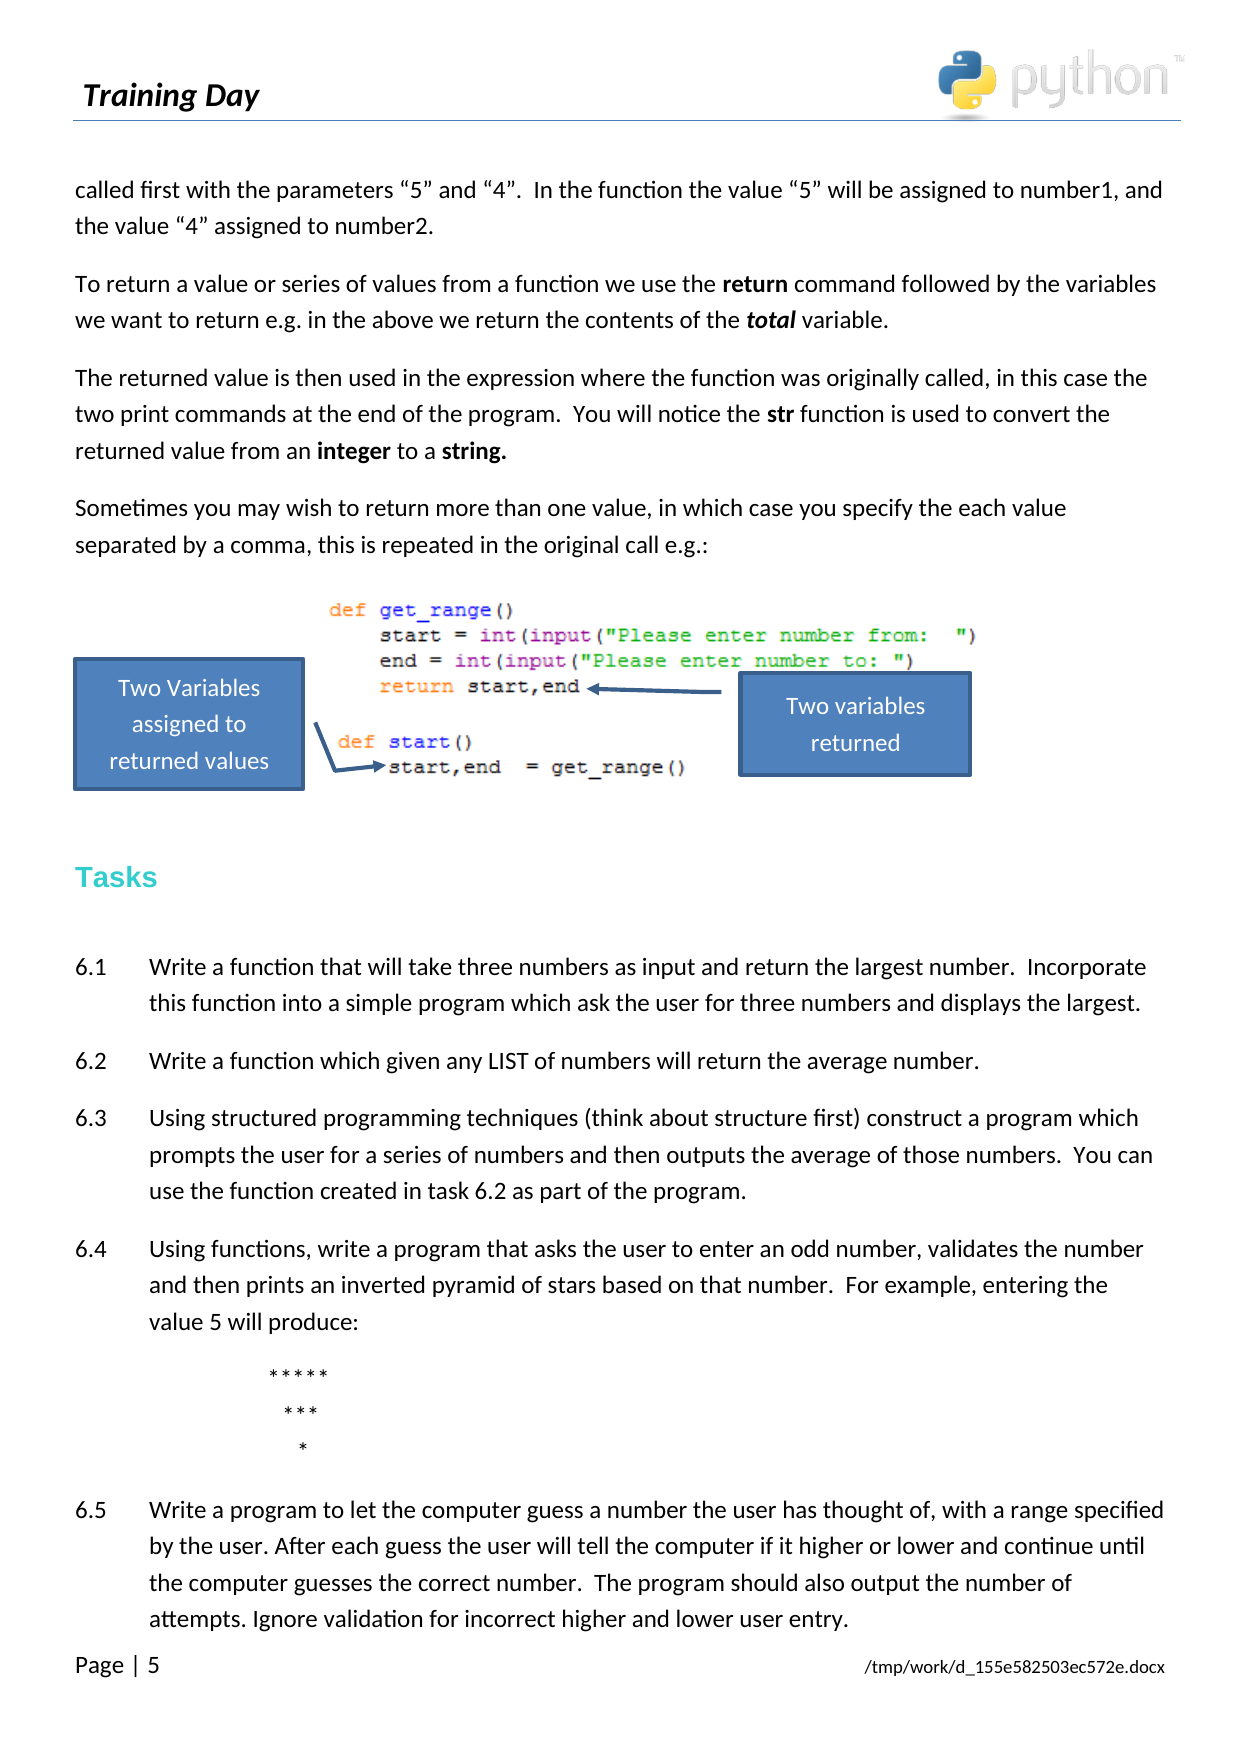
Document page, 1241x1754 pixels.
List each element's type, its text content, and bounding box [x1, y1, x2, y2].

text The returned value is then used in the expression where the function was originally called, in this case the two print commands at the end of the program. You will notice the str function is used to convert the returned value from an integer to a string. [75, 362, 1165, 466]
text ***** *** * [75, 1363, 1165, 1467]
text 6.5 Write a program to let the computer guess a number the user has thought of, with a range specified by the user. After each guess the user will tell the computer if it higher or lower and continue until the computer guesses the correct number. The program should also output the number of attempts. Ignore validation for incorrect higher and lower user entry. [75, 1494, 1165, 1634]
text 6.4 Using functions, write a program that asks the user to enter an odd number, validates the number and then prints an inverted pyramid of stars based on that number. For example, entering the value 5 will produce: [75, 1233, 1165, 1336]
text Sometimes you may wish to return more than one value, in which case you specify the each value separated by a comma, this is repeated in the original call e.g.: [75, 492, 1165, 559]
text 6.3 Using structured programming techniques (think about structure first) construct a program which prompts the user for a series of numbers and then outputs the average of those numbers. You can use the function created in task 6.2 as part of the program. [75, 1102, 1165, 1206]
subtitle Tasks [75, 860, 1165, 893]
text 6.1 Write a function that will take three numbers as input and return the largest number. Incorporate this function into a simple program which ask the user for three numbers and displays the largest. [75, 951, 1165, 1018]
text 6.2 Write a function which given any LIST of numbers will return the average number. [75, 1045, 1165, 1075]
picture [931, 41, 1228, 125]
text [75, 174, 1165, 241]
picture [332, 726, 791, 800]
text To return a value or series of values from a function we use the return command followed by the variables we want to return e.g. in the above we return the contents of the total variable. [75, 268, 1165, 335]
picture [328, 595, 1027, 702]
